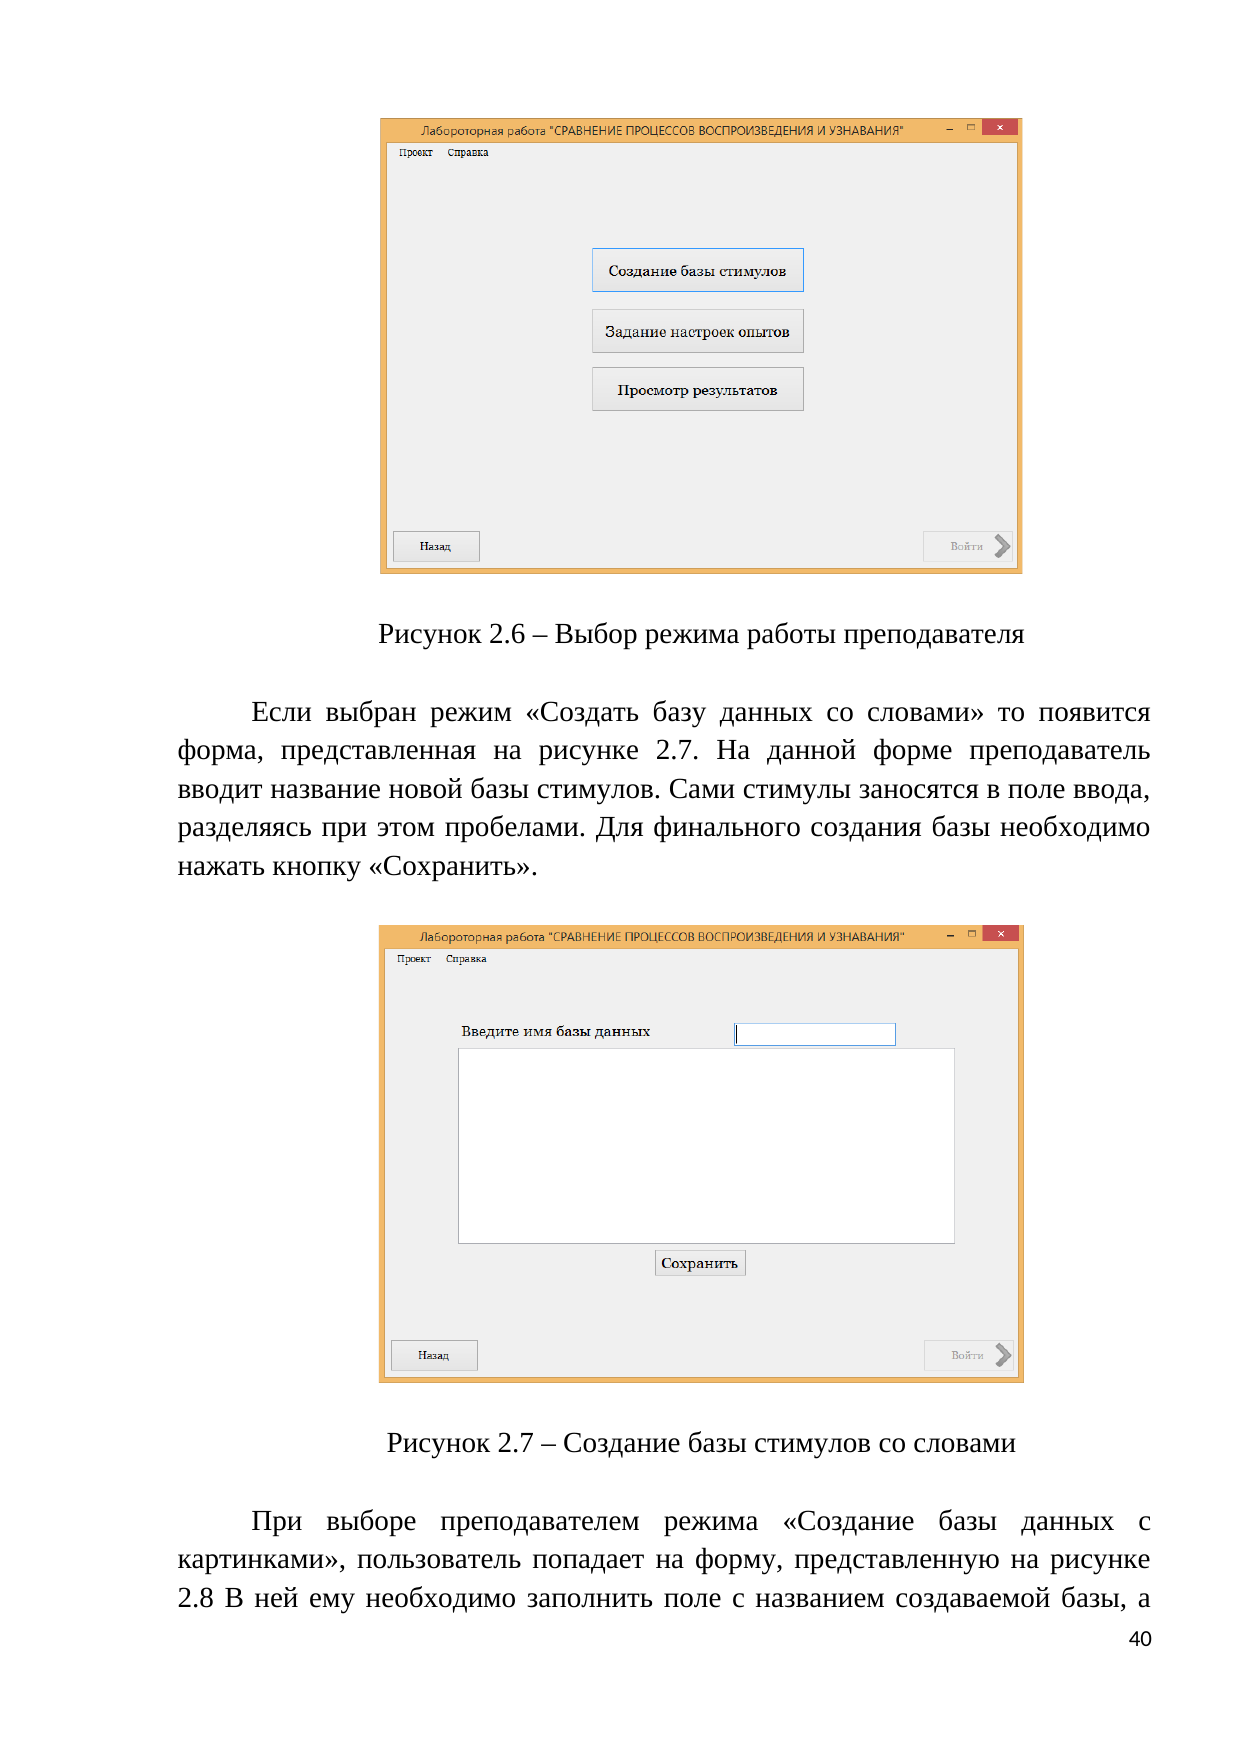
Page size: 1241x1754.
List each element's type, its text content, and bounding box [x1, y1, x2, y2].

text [177, 1503, 1152, 1613]
picture [380, 118, 1023, 574]
text Если выбран режим «Создать базу данных со словами» то появится форма, представленная на рисунке 2.7. На данной форме преподаватель вводит название новой базы стимулов. Сами стимулы заносятся в поле ввода, разделяясь при этом пробелами. Для финального создания базы необходимо нажать кнопку «Сохранить». [177, 694, 1152, 881]
picture [378, 925, 1024, 1383]
text Рисунок 2.7 – Создание базы стимулов со словами [177, 1426, 1152, 1459]
text Рисунок 2.6 – Выбор режима работы преподавателя [177, 617, 1152, 650]
